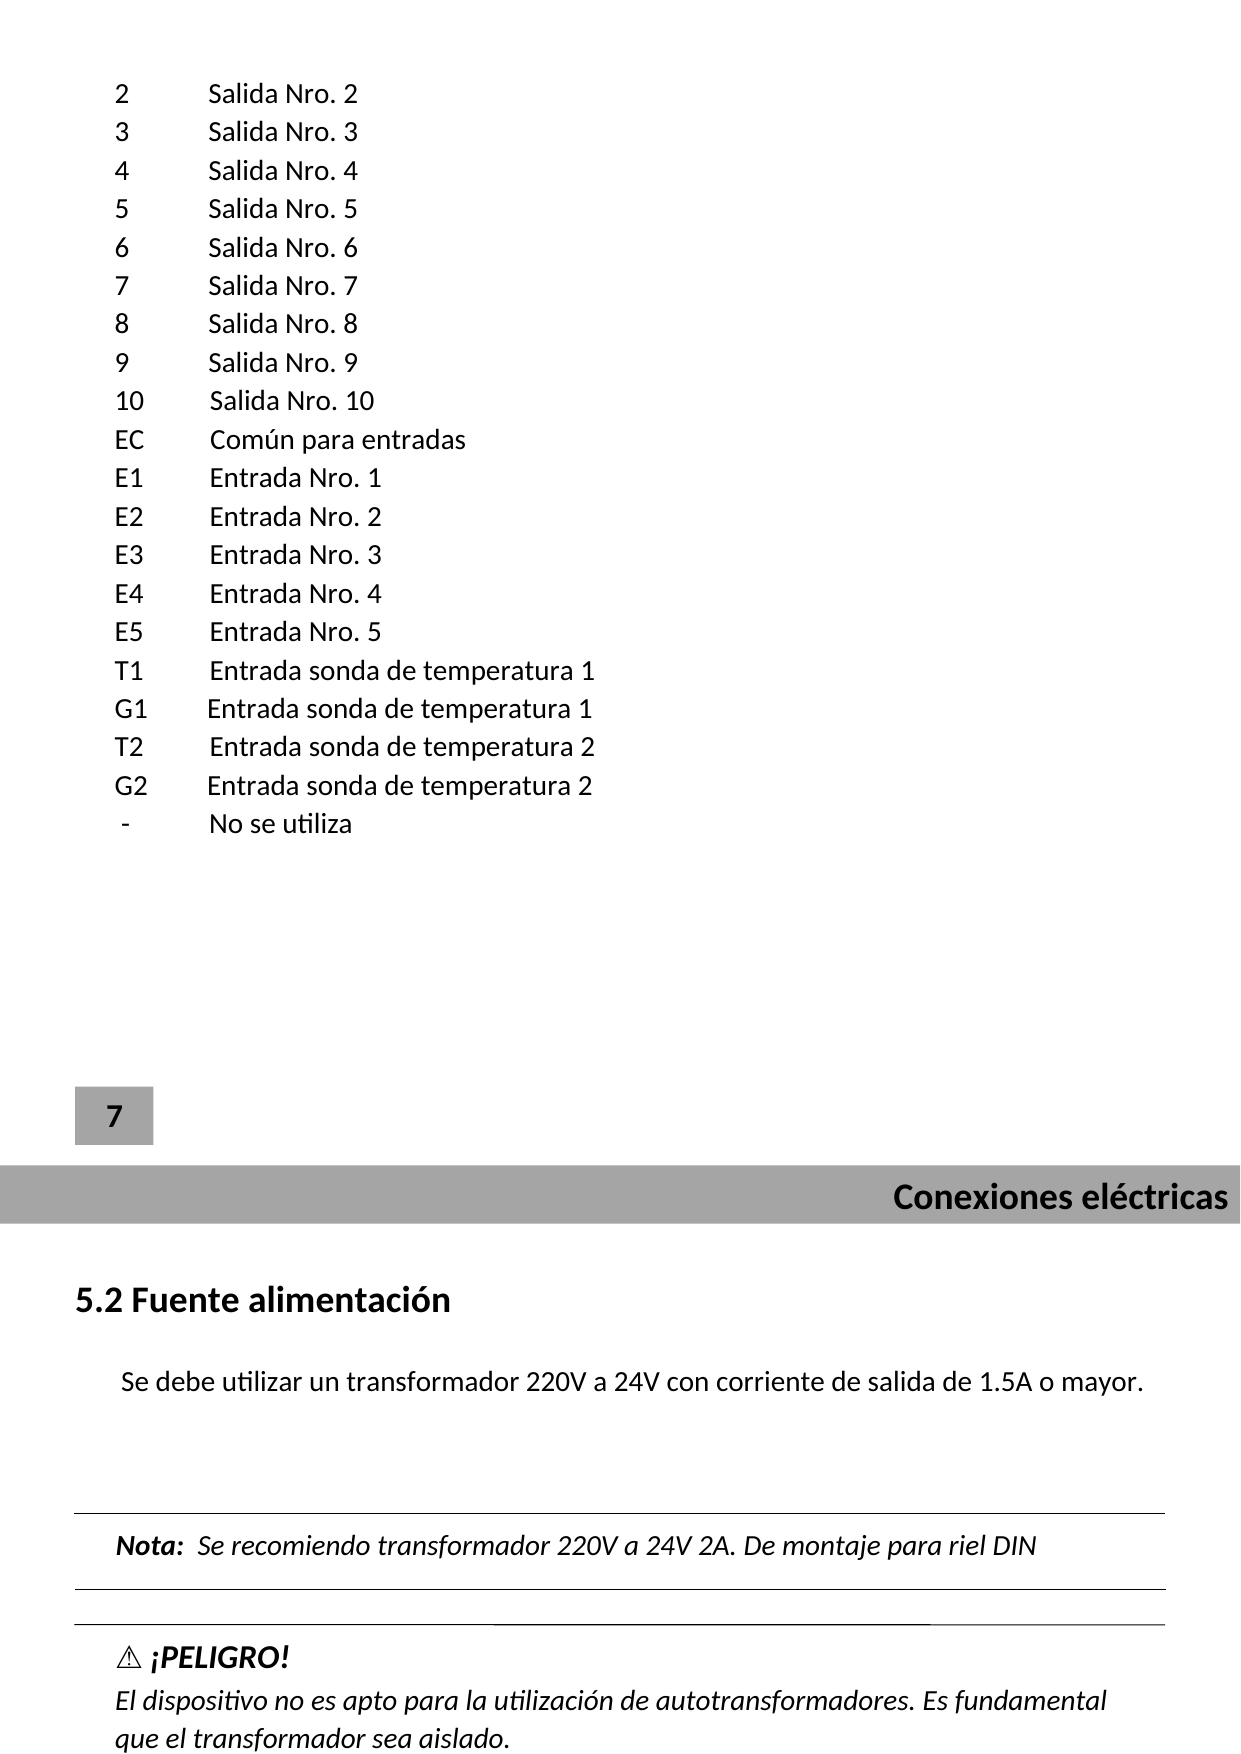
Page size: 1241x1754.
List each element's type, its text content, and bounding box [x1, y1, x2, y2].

text 5.2 Fuente alimentación Se debe utilizar un transformador 220V a 24V con corriente de salida de 1.5A o mayor. [75, 1276, 1165, 1398]
